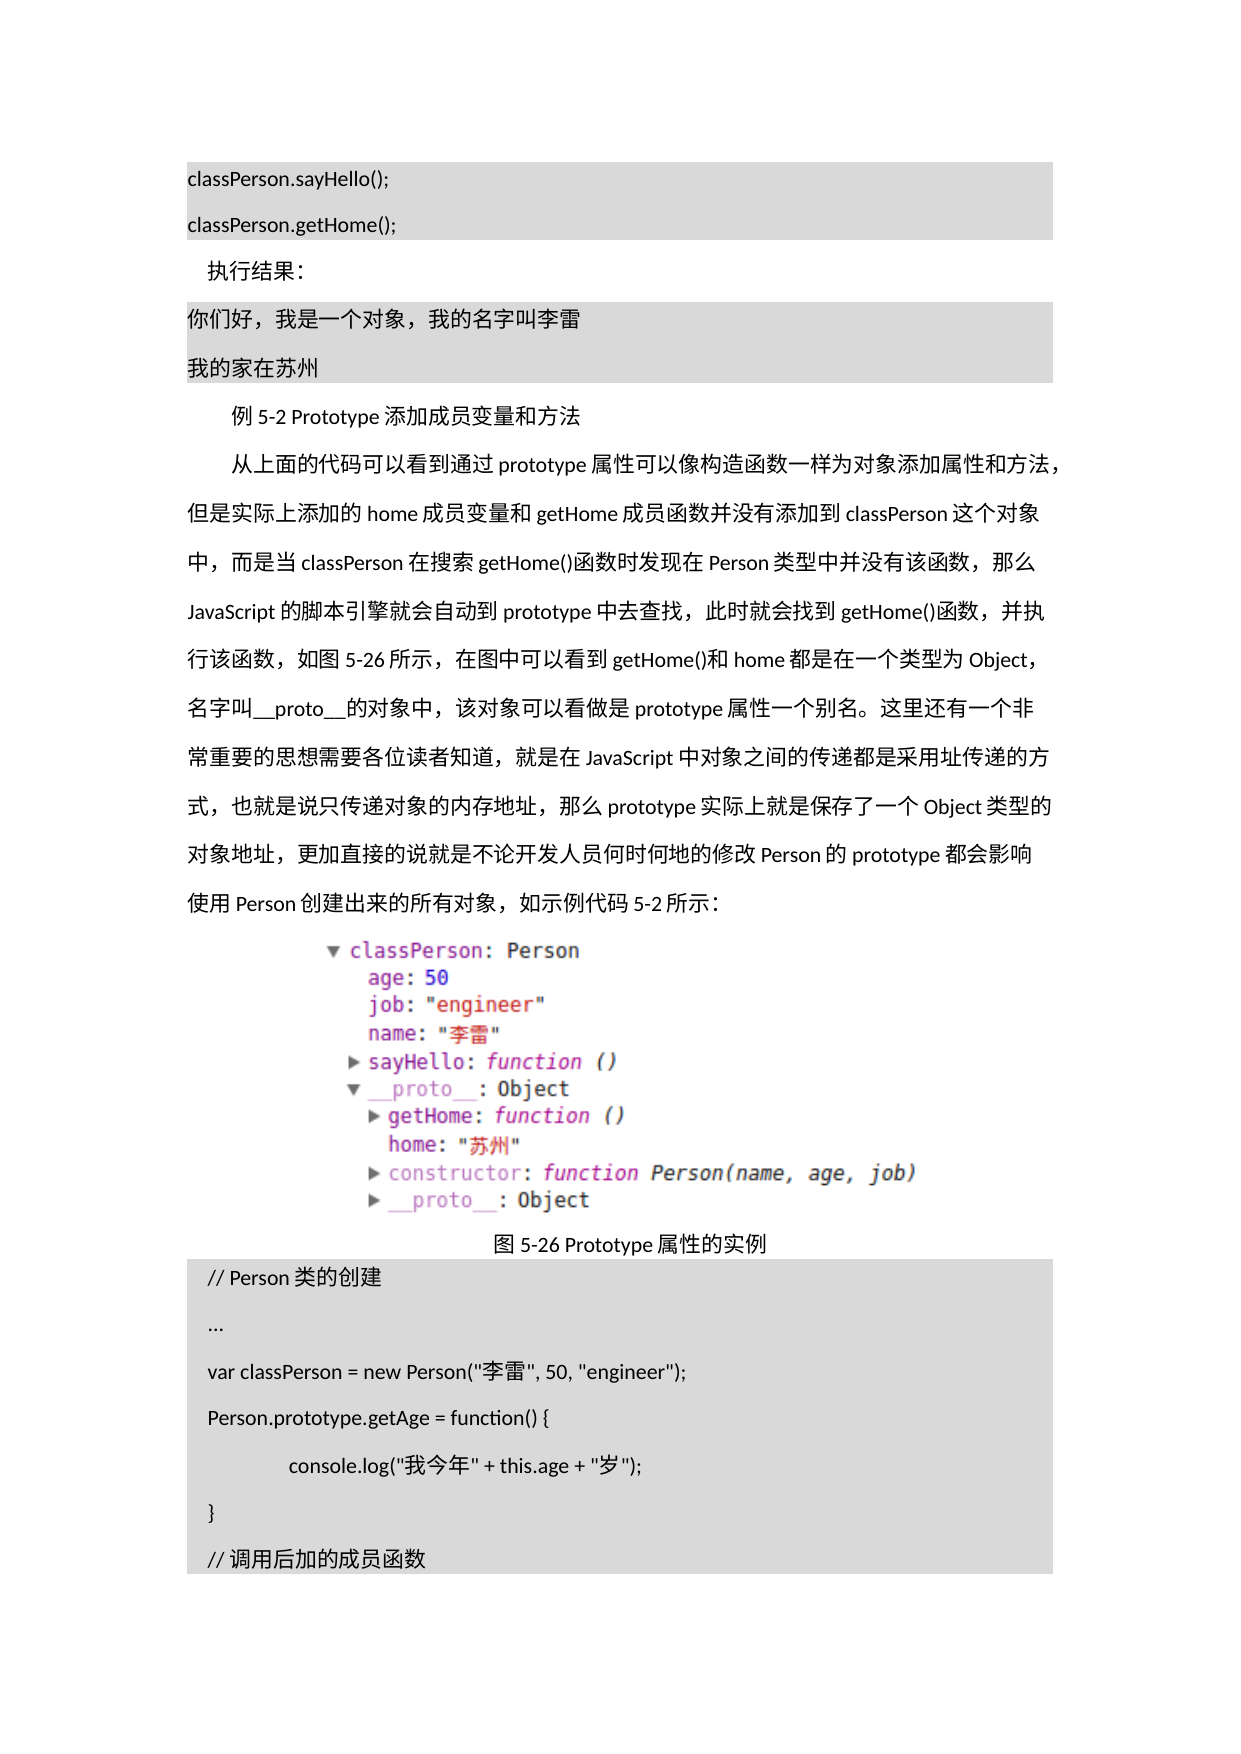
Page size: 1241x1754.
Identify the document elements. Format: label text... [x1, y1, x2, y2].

text // 调用后加的成员函数 [187, 1542, 1053, 1574]
text Person.prototype.getAge = function() { [187, 1402, 1053, 1434]
text // Person类的创建 [187, 1259, 1053, 1292]
text 你们好，我是一个对象，我的名字叫李雷 [187, 302, 1053, 334]
text 图5-26 Prototype属性的实例 [187, 1227, 1053, 1259]
text } [187, 1496, 1053, 1528]
text ... [187, 1307, 1053, 1340]
text classPerson.sayHello(); [187, 162, 1053, 194]
text classPerson.getHome(); [187, 208, 1053, 240]
picture [317, 934, 923, 1216]
text 执行结果： [187, 254, 1053, 286]
text 例5-2 Prototype添加成员变量和方法 [187, 399, 1053, 431]
text var classPerson = new Person("李雷", 50, "engineer"); [187, 1353, 1053, 1386]
text console.log("我今年" + this.age + "岁"); [187, 1447, 1053, 1480]
text 我的家在苏州 [187, 350, 1053, 383]
text 从上面的代码可以看到通过prototype属性可以像构造函数一样为对象添加属性和方法，但是实际上添加的home成员变量和getHome成员函数并没有添加到classPerson这个对象中，而是当classPerson在搜索getHome()函数时发现在Person类型中并没有该函数，那么JavaScript的脚本引擎就会自动到prototype中去查找，此时就会找到getHome()函数，并执行该函数，如图5-26所示，在图中可以看到getHome()和home都是在一个类型为Object，名字叫__proto__的对象中，该对象可以看做是prototype属性一个别名。这里还有一个非常重要的思想需要各位读者知道，就是在JavaScript中对象之间的传递都是采用址传递的方式，也就是说只传递对象的内存地址，那么prototype实际上就是保存了一个Object类型的对象地址，更加直接的说就是不论开发人员何时何地的修改Person的prototype都会影响使用Person创建出来的所有对象，如示例代码5-2所示： [187, 447, 1053, 918]
